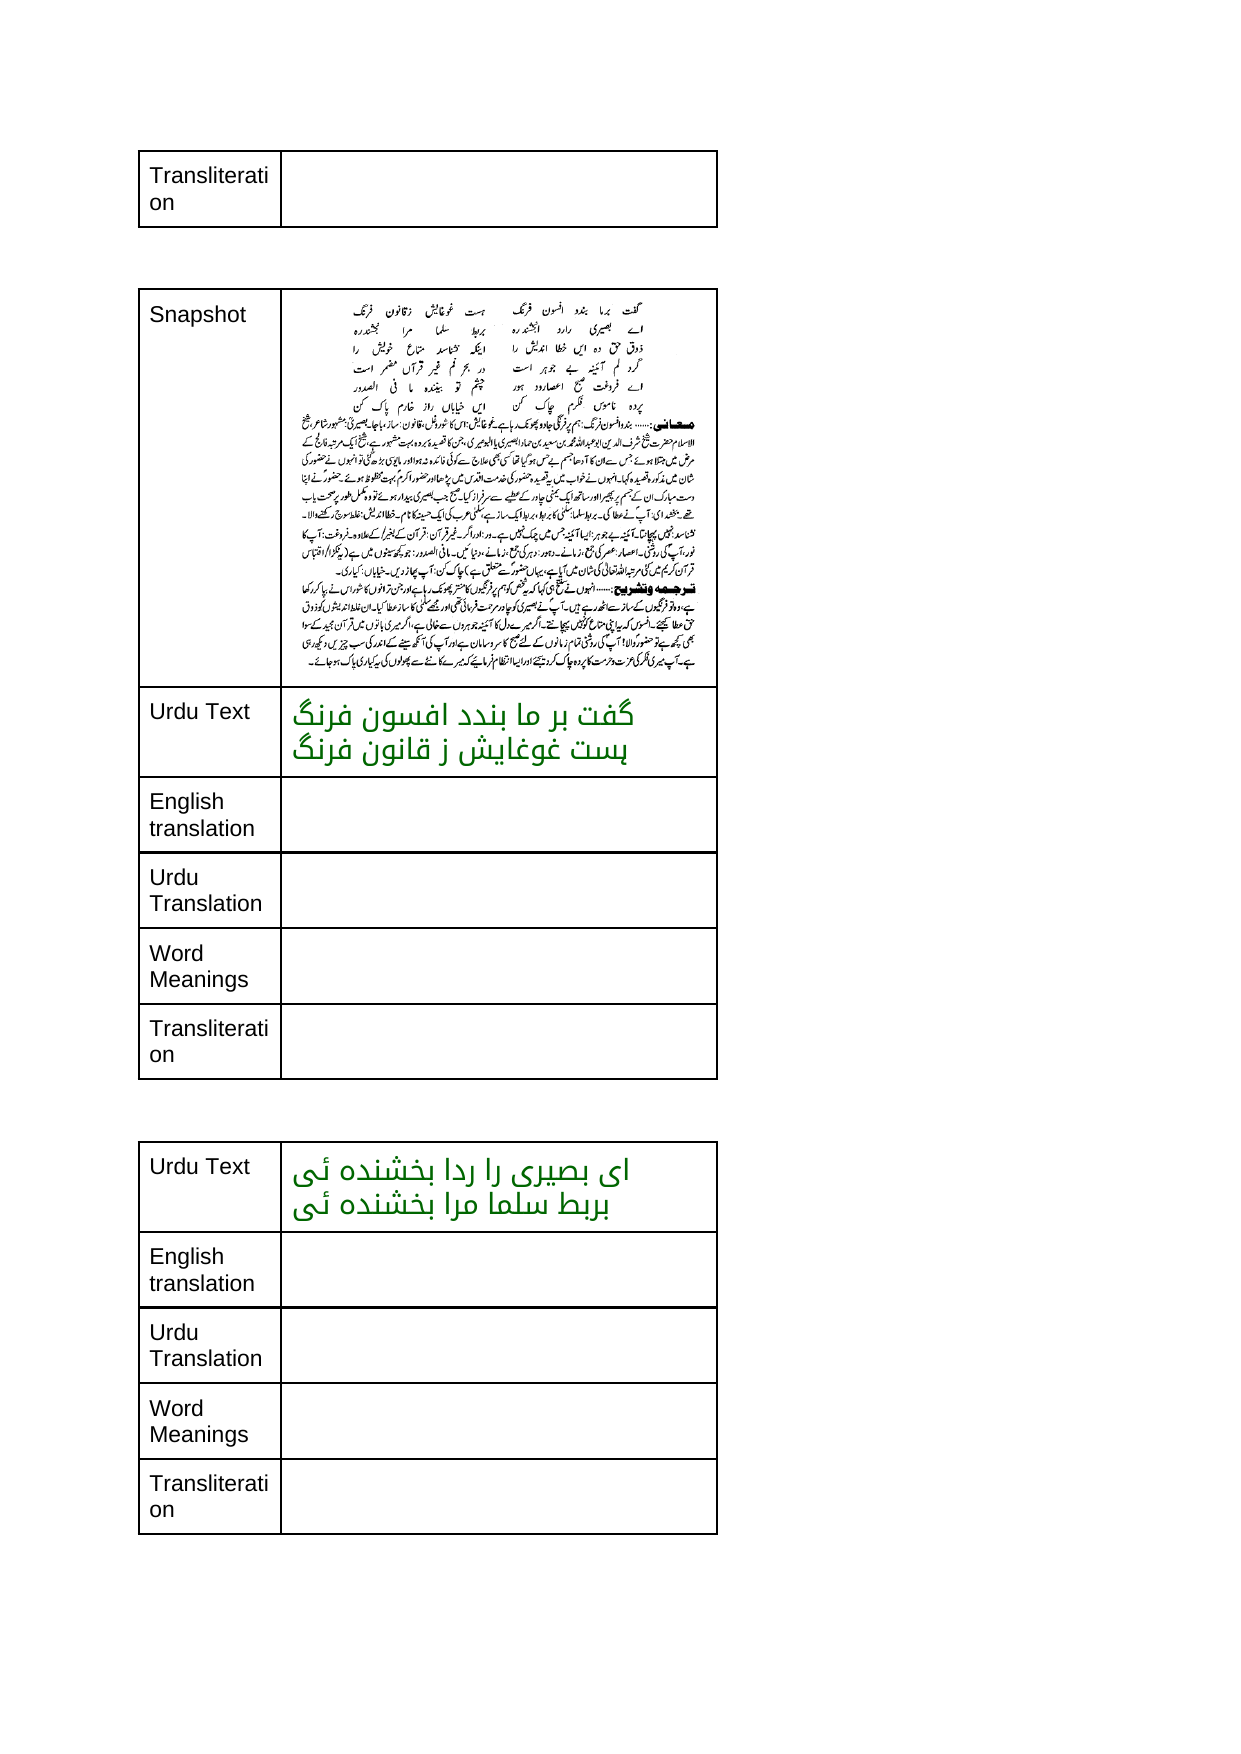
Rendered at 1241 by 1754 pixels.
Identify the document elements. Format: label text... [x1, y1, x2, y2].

table_cell Transliteration [140, 1460, 280, 1533]
table_cell [282, 1309, 716, 1382]
table_cell Transliteration [140, 152, 280, 226]
table_header ای بصیری را ردا بخشندہ ئی بربط سلما مرا بخشندہ ئی [282, 1143, 716, 1231]
table_cell Transliteration [140, 1005, 280, 1078]
table_cell English translation [140, 778, 280, 851]
table_cell [282, 1384, 716, 1458]
table_cell English translation [140, 1233, 280, 1306]
table_cell Word Meanings [140, 929, 280, 1003]
table_cell [282, 1233, 716, 1306]
table_cell [282, 929, 716, 1003]
table_cell Urdu Translation [140, 854, 280, 927]
table_cell [282, 1005, 716, 1078]
table_cell [282, 854, 716, 927]
picture [291, 300, 706, 672]
table_cell [282, 152, 716, 226]
table_header [282, 290, 716, 686]
table_cell [282, 1460, 716, 1533]
table_cell Urdu Translation [140, 1309, 280, 1382]
table_header Snapshot [140, 290, 280, 686]
table_cell گفت بر ما بندد افسون فرنگ ہست غوغایش ز قانون فرنگ [282, 688, 716, 776]
table_cell [282, 778, 716, 851]
table_header Urdu Text [140, 1143, 280, 1231]
table_cell Word Meanings [140, 1384, 280, 1458]
table_cell Urdu Text [140, 688, 280, 776]
